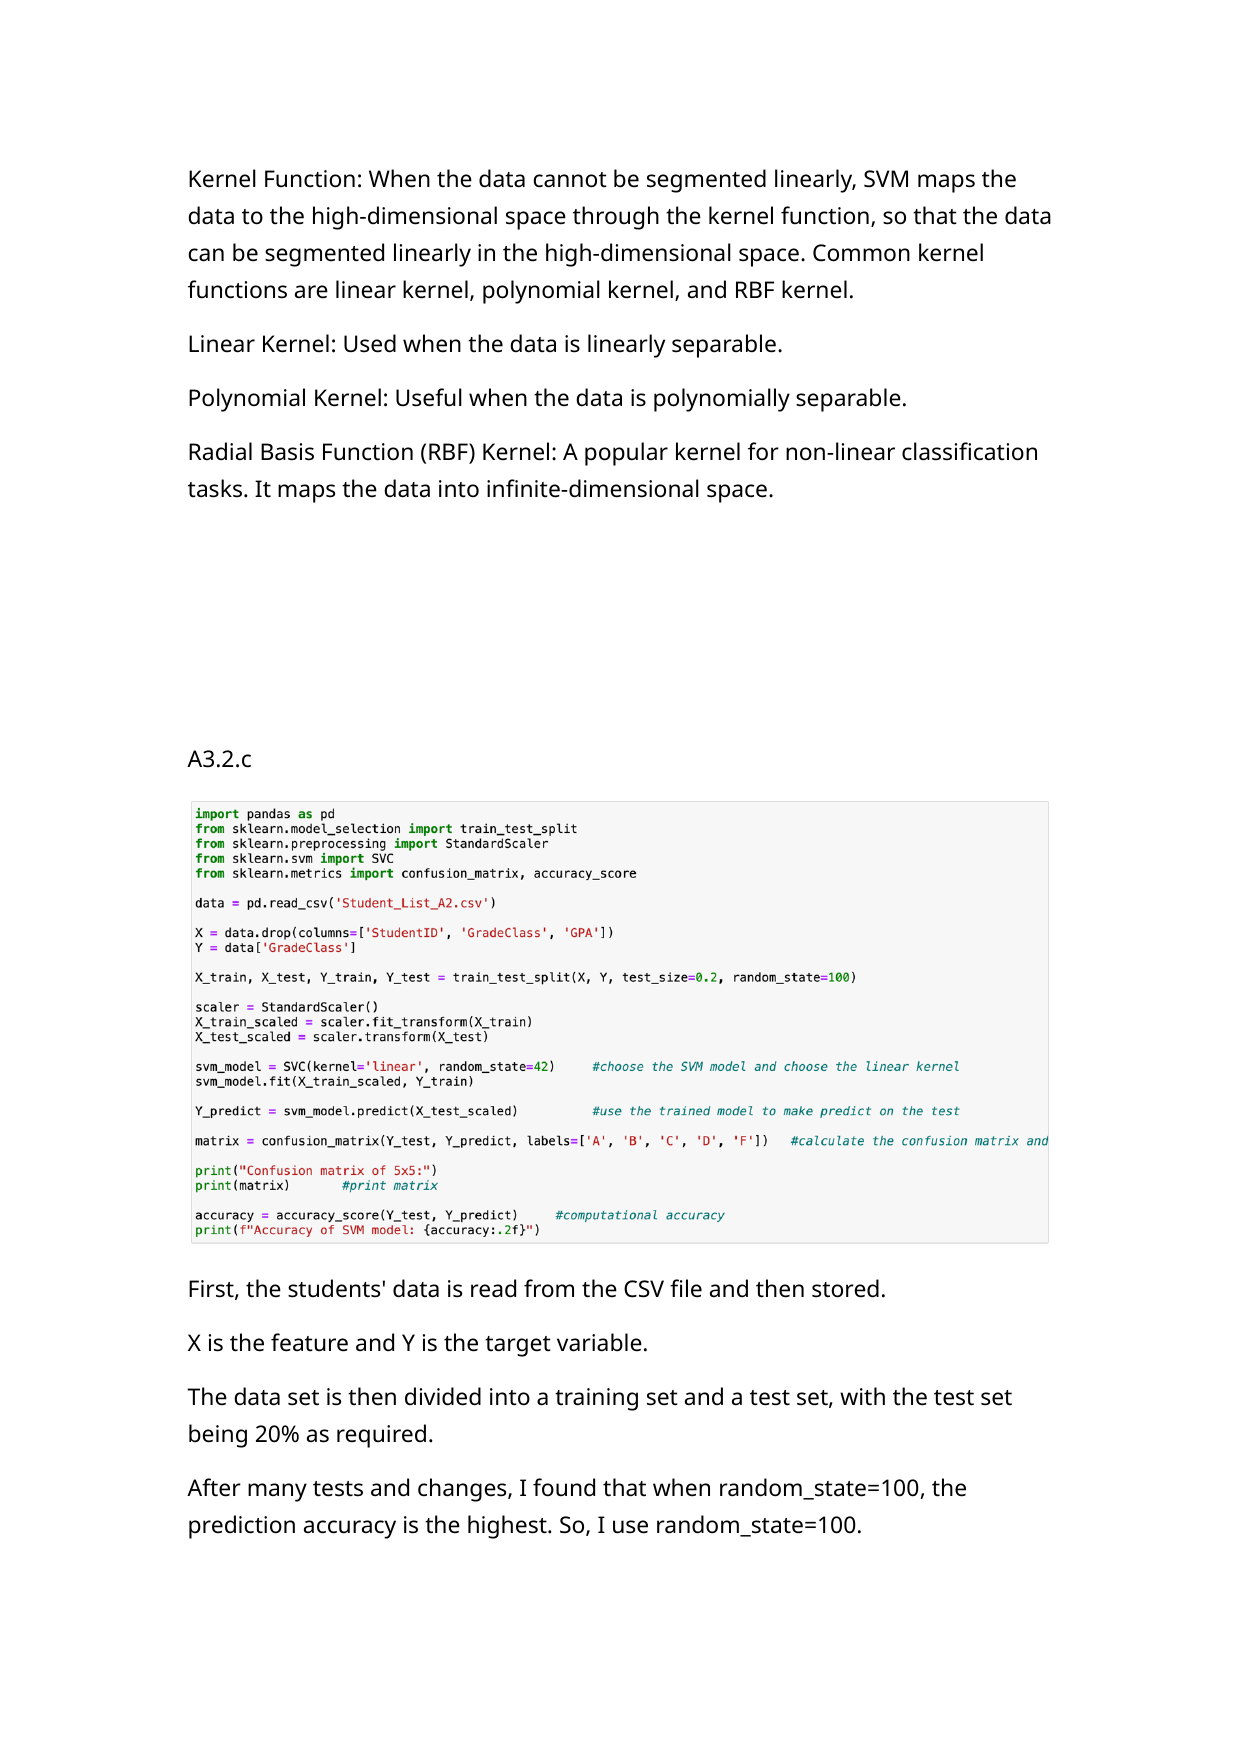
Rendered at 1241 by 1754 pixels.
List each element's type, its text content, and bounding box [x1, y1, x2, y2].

text X is the feature and Y is the target variable. [187, 1326, 1053, 1358]
text Polynomial Kernel: Useful when the data is polynomially separable. [187, 382, 1053, 414]
picture [187, 795, 1053, 1249]
text Radial Basis Function (RBF) Kernel: A popular kernel for non-linear classification tasks. It maps the data into infinite-dimensional space. [187, 435, 1053, 505]
text The data set is then divided into a training set and a test set, with the test set being 20% as required. [187, 1380, 1053, 1450]
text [187, 162, 1053, 306]
text First, the students' data is read from the CSV file and then stored. [187, 1272, 1053, 1305]
text Linear Kernel: Used when the data is linearly separable. [187, 328, 1053, 360]
text A3.2.c [187, 742, 1053, 774]
text After many tests and changes, I found that when random_state=100, the prediction accuracy is the highest. So, I use random_state=100. [187, 1471, 1053, 1541]
